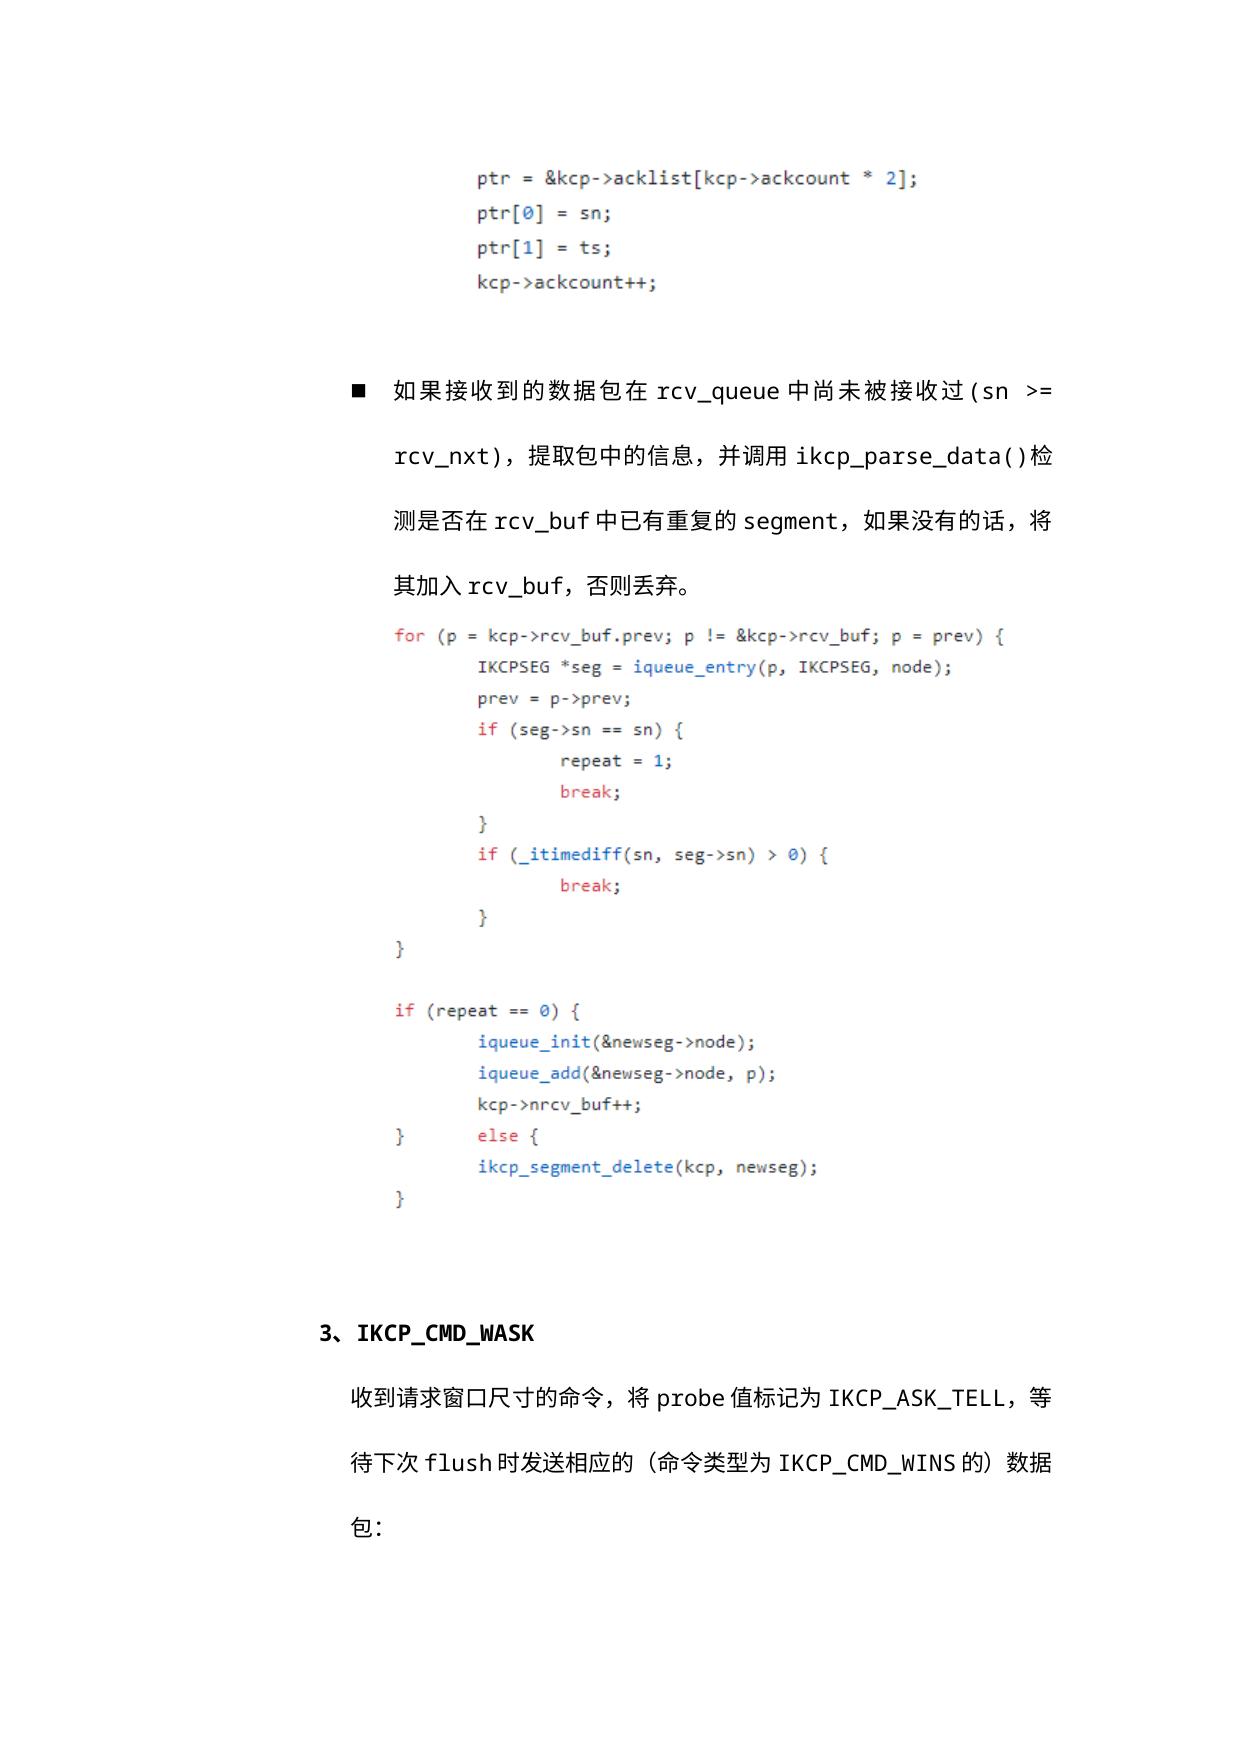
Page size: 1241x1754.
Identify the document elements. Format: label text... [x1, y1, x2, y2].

picture [385, 616, 1018, 1231]
list IKCP_CMD_WASK [319, 1299, 1053, 1364]
picture [468, 161, 935, 303]
list 如果接收到的数据包在rcv_queue中尚未被接收过(sn >= rcv_nxt)，提取包中的信息，并调用ikcp_parse_data()检测是否在rcv_buf中已有重复的segment，如果没有的话，将其加入rcv_buf，否则丢弃。 [350, 357, 1053, 617]
list 收到请求窗口尺寸的命令，将probe值标记为IKCP_ASK_TELL，等待下次flush时发送相应的（命令类型为IKCP_CMD_WINS的）数据包： [350, 1364, 1053, 1559]
